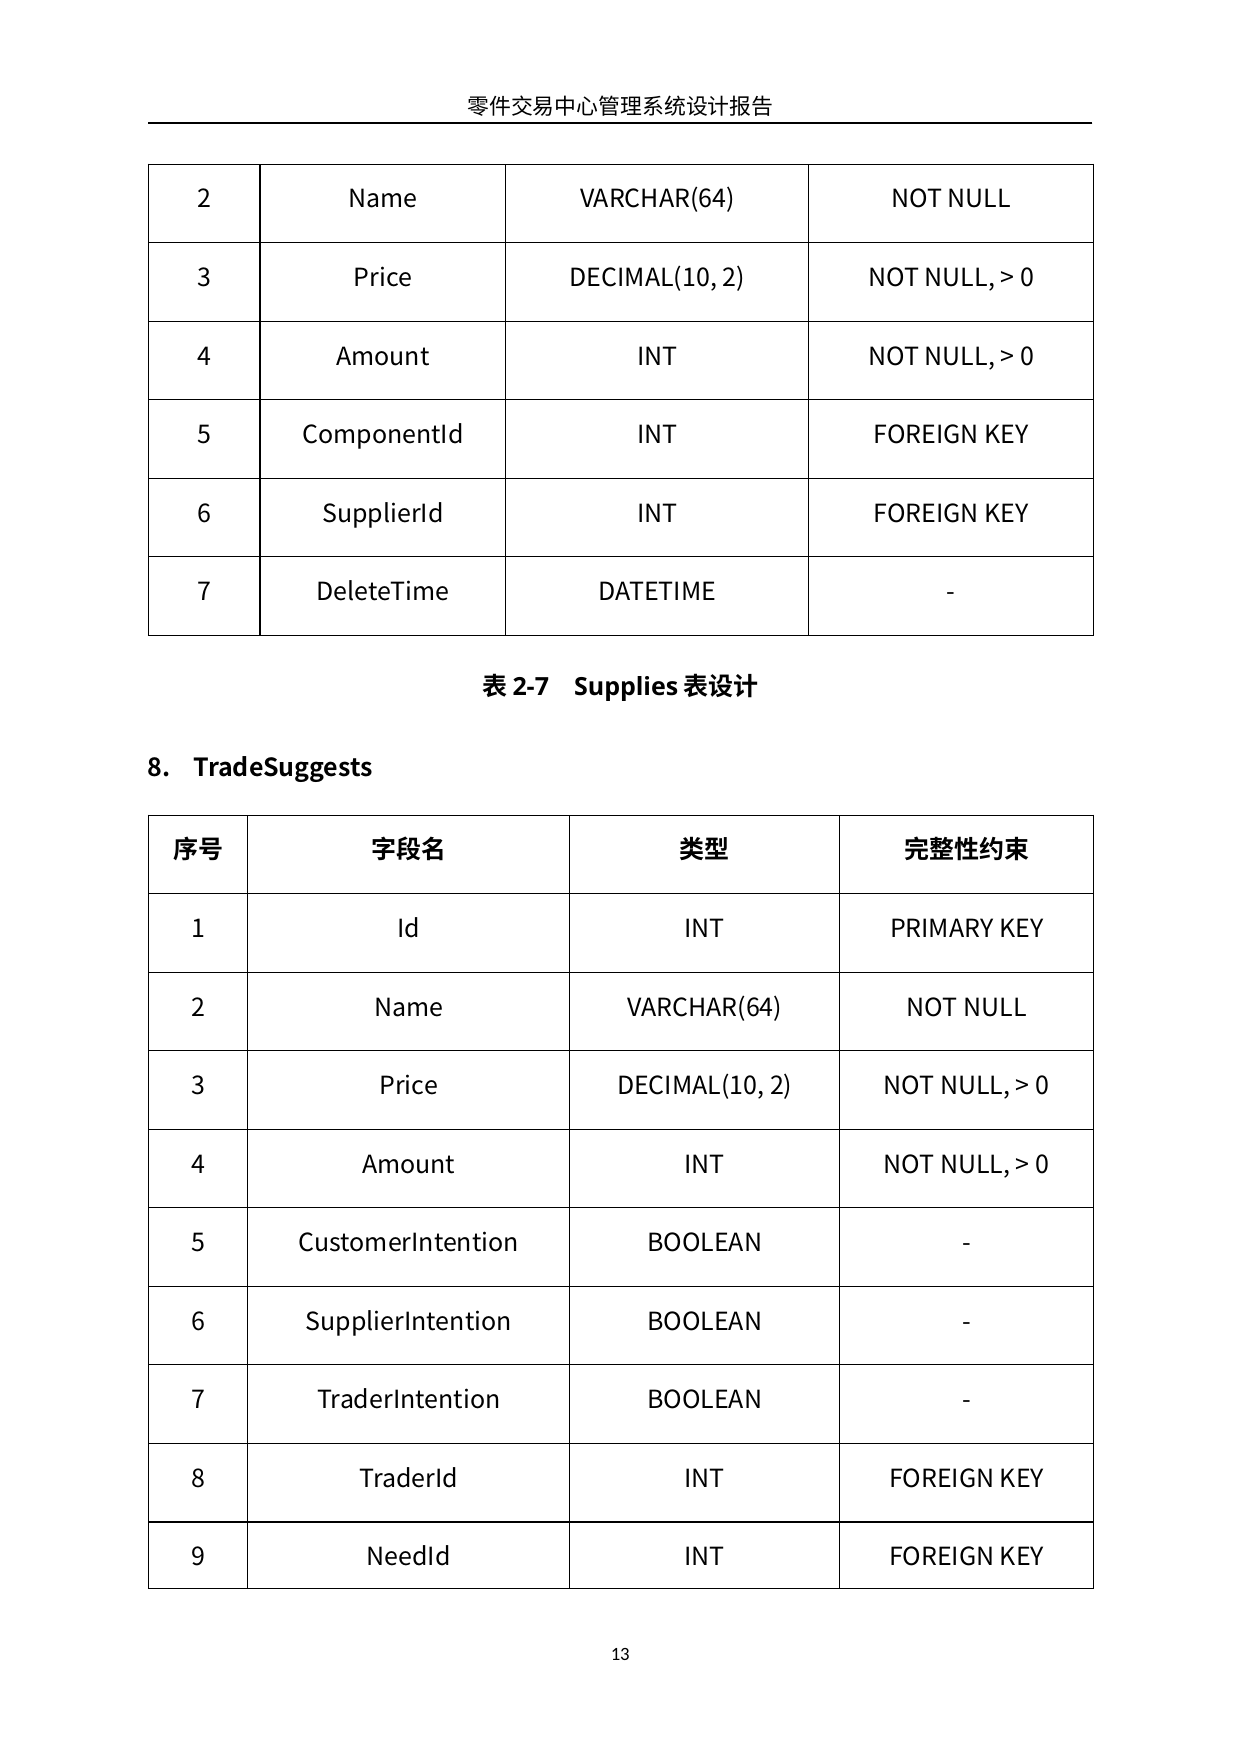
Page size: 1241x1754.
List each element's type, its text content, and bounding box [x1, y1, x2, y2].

text 表2-7 Supplies表设计 [148, 652, 1092, 717]
table_cell DeleteTime [261, 557, 505, 635]
table_cell NOT NULL [840, 973, 1093, 1050]
table_cell - [840, 1208, 1093, 1286]
table_cell TraderId [248, 1444, 569, 1521]
table_cell 9 [149, 1523, 247, 1587]
table_cell NOT NULL [809, 165, 1093, 242]
table_header 序号 [149, 816, 247, 893]
table_cell 1 [149, 894, 247, 972]
table_cell INT [570, 894, 839, 972]
table_cell 5 [149, 400, 259, 478]
table_cell Name [261, 165, 505, 242]
table_cell 4 [149, 322, 259, 399]
table_cell Price [248, 1051, 569, 1129]
table_cell - [809, 557, 1093, 635]
table_cell SupplierId [261, 479, 505, 556]
table_cell DECIMAL(10, 2) [506, 243, 808, 321]
table_cell 2 [149, 165, 259, 242]
table_cell FOREIGN KEY [840, 1444, 1093, 1521]
table_cell FOREIGN KEY [809, 400, 1093, 478]
table_cell 3 [149, 1051, 247, 1129]
table_cell CustomerIntention [248, 1208, 569, 1286]
table_header 类型 [570, 816, 839, 893]
table_cell 7 [149, 557, 259, 635]
table_cell INT [506, 479, 808, 556]
table_cell 2 [149, 973, 247, 1050]
table_cell Name [248, 973, 569, 1050]
table_cell SupplierIntention [248, 1287, 569, 1364]
table_cell ComponentId [261, 400, 505, 478]
table_cell 8 [149, 1444, 247, 1521]
table_cell INT [570, 1523, 839, 1587]
table_cell NOT NULL, > 0 [809, 322, 1093, 399]
table_cell BOOLEAN [570, 1365, 839, 1443]
table_cell DECIMAL(10, 2) [570, 1051, 839, 1129]
table_cell VARCHAR(64) [570, 973, 839, 1050]
table_cell TraderIntention [248, 1365, 569, 1443]
table_cell PRIMARY KEY [840, 894, 1093, 972]
table_cell FOREIGN KEY [809, 479, 1093, 556]
table_cell 6 [149, 1287, 247, 1364]
table_cell VARCHAR(64) [506, 165, 808, 242]
table_cell INT [570, 1444, 839, 1521]
table_cell INT [506, 322, 808, 399]
table_header 完整性约束 [840, 816, 1093, 893]
table_cell Id [248, 894, 569, 972]
table_cell - [840, 1365, 1093, 1443]
table_cell 3 [149, 243, 259, 321]
table_cell NOT NULL, > 0 [840, 1051, 1093, 1129]
table_cell INT [506, 400, 808, 478]
table_cell INT [570, 1130, 839, 1207]
table_cell 4 [149, 1130, 247, 1207]
table_cell 5 [149, 1208, 247, 1286]
table_cell NOT NULL, > 0 [840, 1130, 1093, 1207]
table_cell NOT NULL, > 0 [809, 243, 1093, 321]
table_cell 7 [149, 1365, 247, 1443]
table_cell - [840, 1287, 1093, 1364]
table_cell DATETIME [506, 557, 808, 635]
table_cell Amount [261, 322, 505, 399]
table_cell FOREIGN KEY [840, 1523, 1093, 1587]
list TradeSuggests [148, 733, 1092, 798]
table_cell Price [261, 243, 505, 321]
table_cell BOOLEAN [570, 1287, 839, 1364]
table_cell Amount [248, 1130, 569, 1207]
table_cell NeedId [248, 1523, 569, 1587]
table_header 字段名 [248, 816, 569, 893]
table_cell 6 [149, 479, 259, 556]
table_cell BOOLEAN [570, 1208, 839, 1286]
